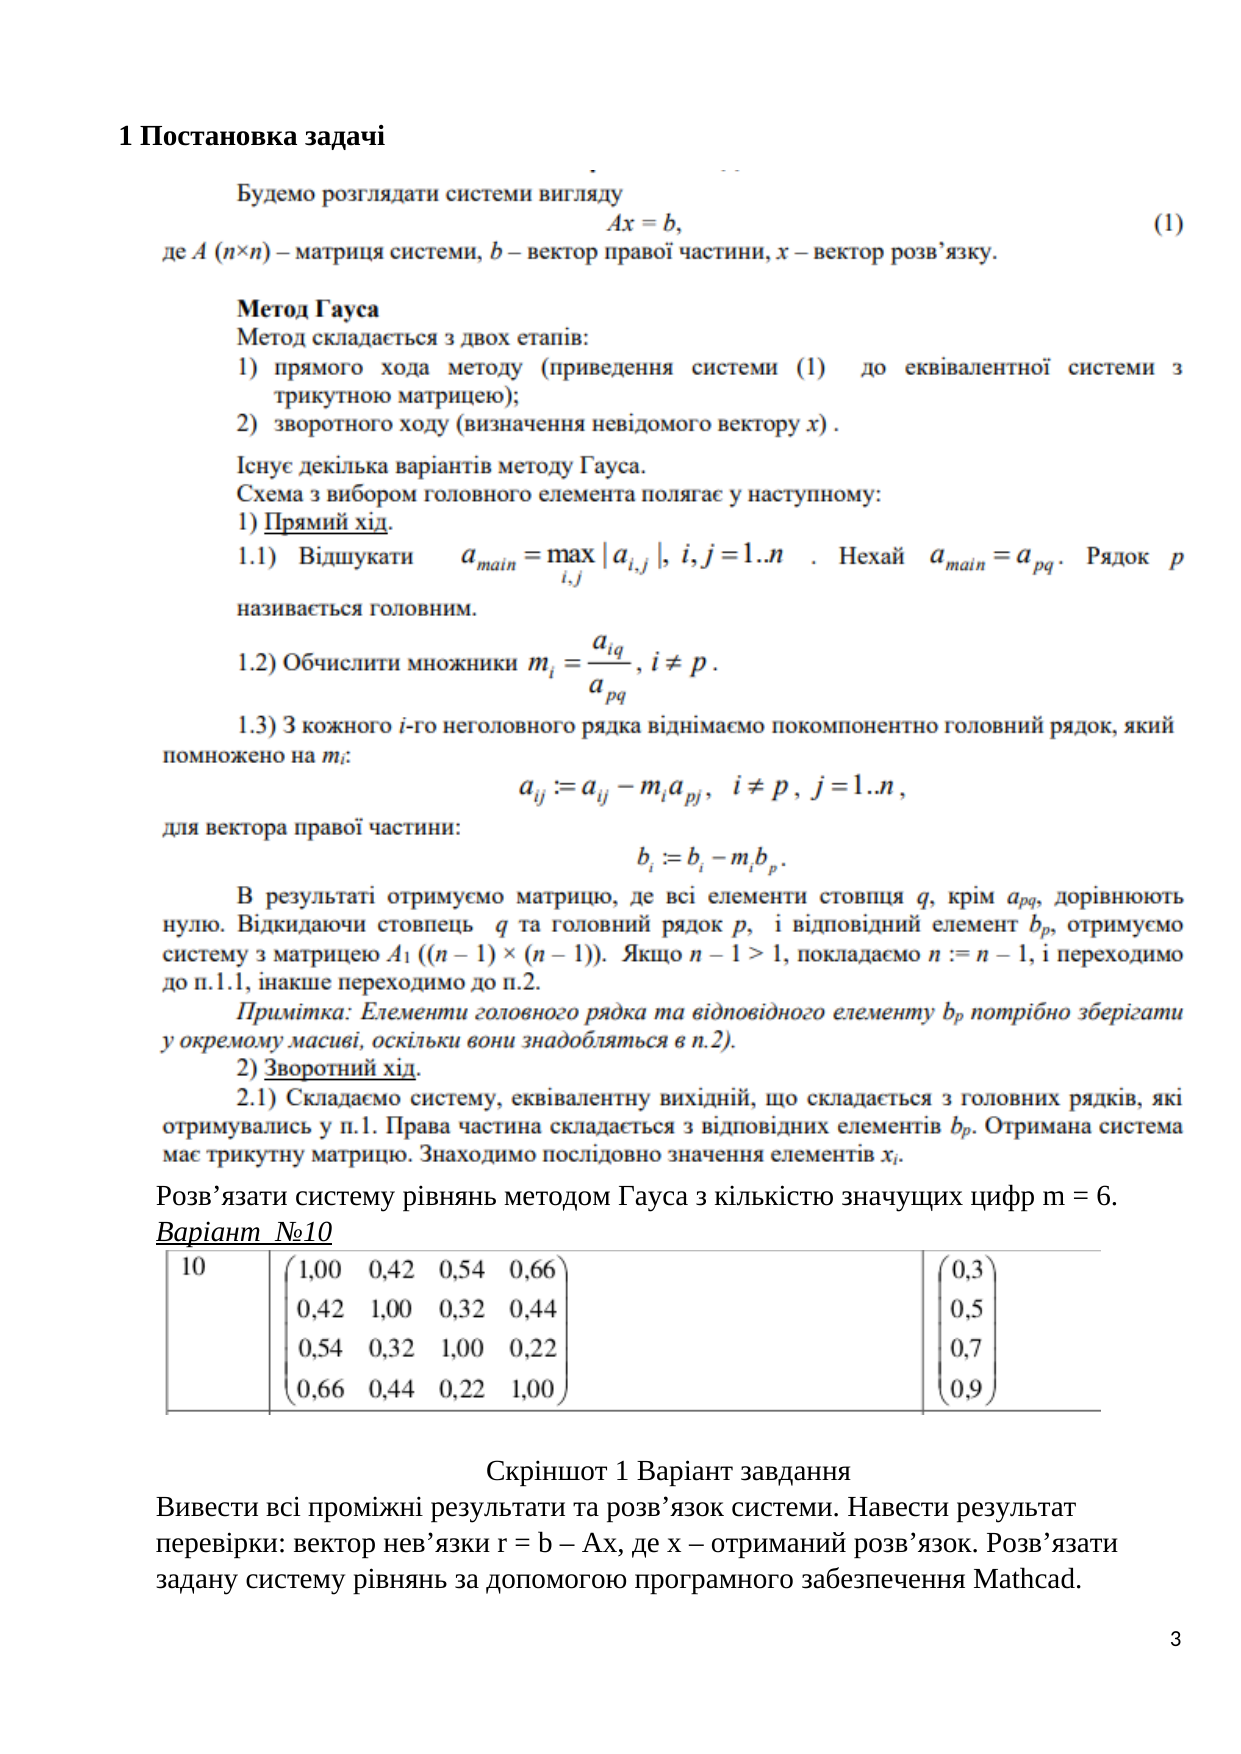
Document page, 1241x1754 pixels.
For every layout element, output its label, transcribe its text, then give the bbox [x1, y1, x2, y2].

list Розв’язати систему рівнянь методом Гауса з кількістю значущих цифр m = 6. Варіант №10 [156, 1176, 1181, 1248]
picture [155, 170, 1203, 1176]
picture [155, 1250, 1101, 1415]
list Скріншот 1 Варіант завдання [156, 1453, 1181, 1487]
text 1 Постановка задачі [118, 118, 1181, 152]
